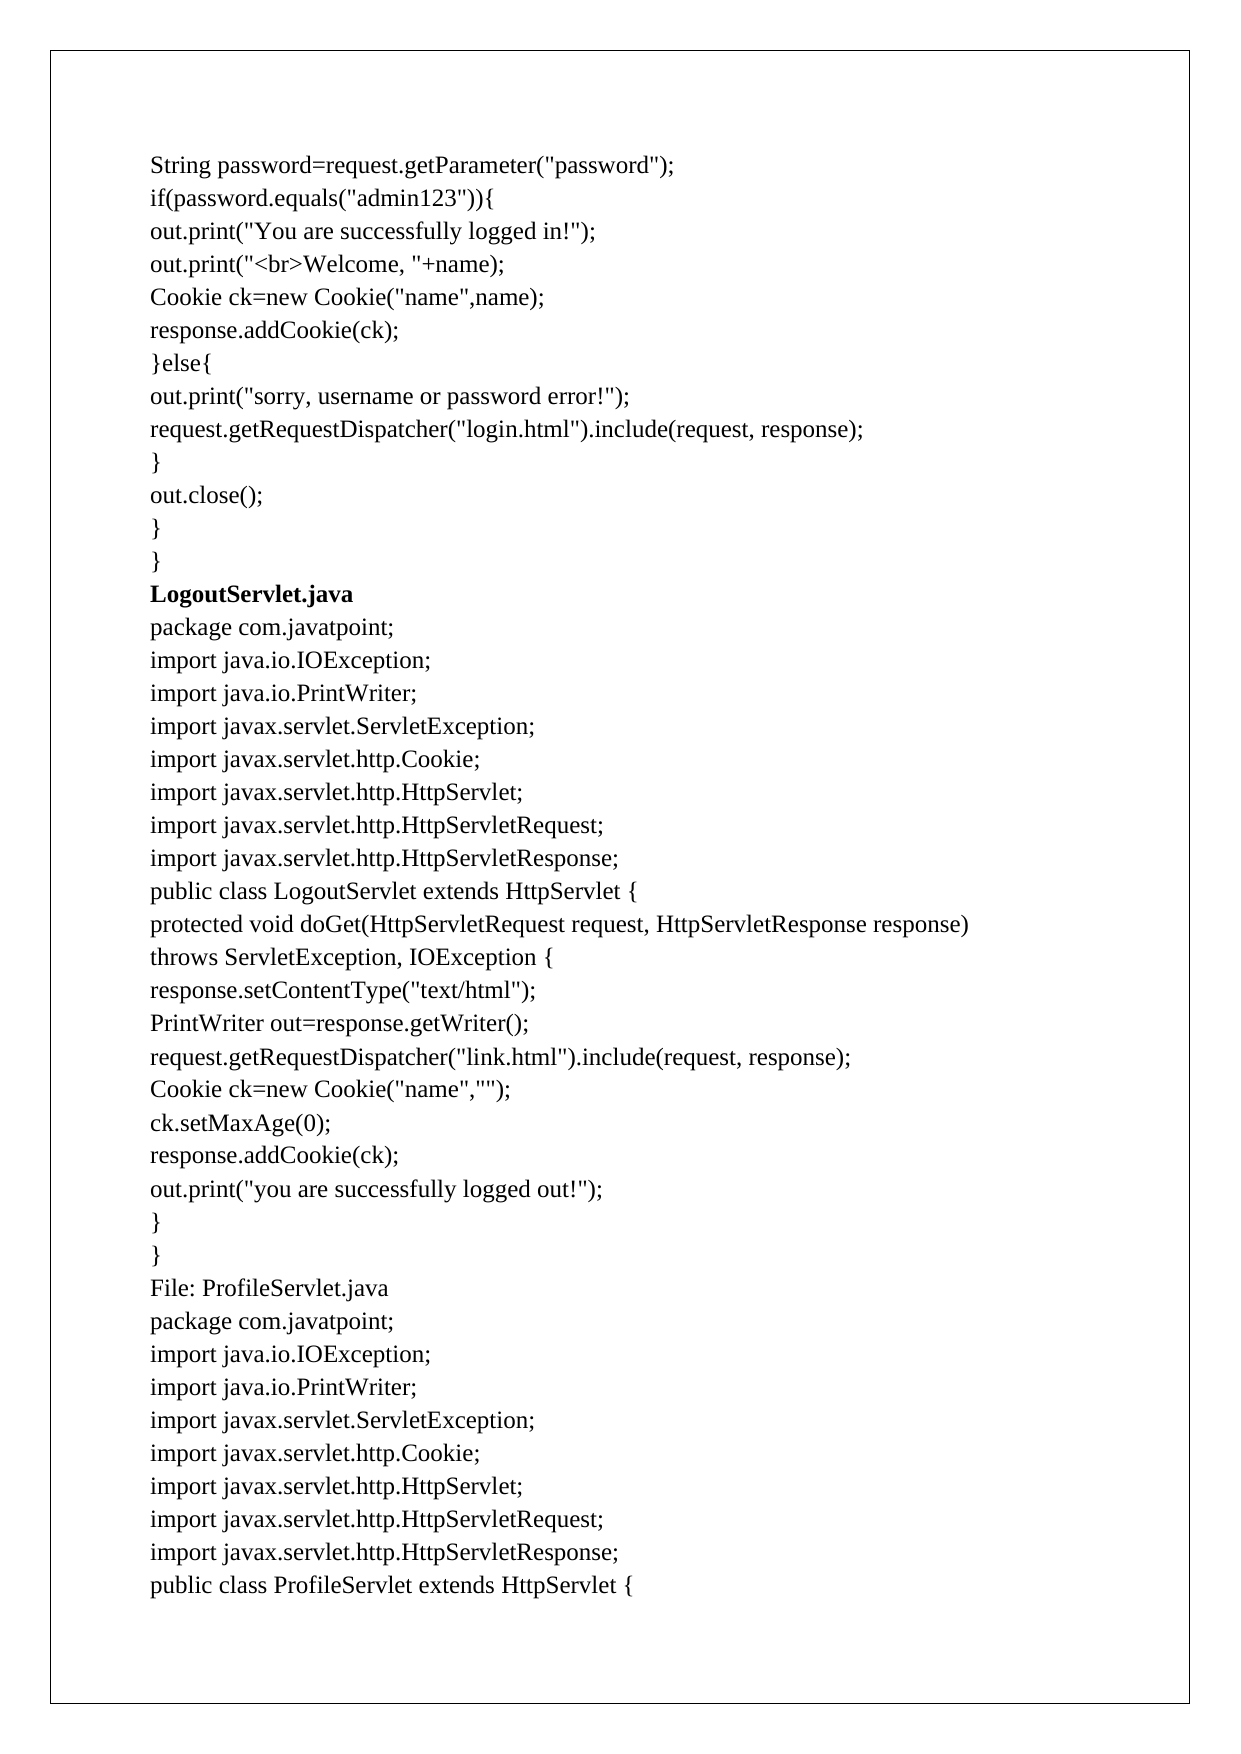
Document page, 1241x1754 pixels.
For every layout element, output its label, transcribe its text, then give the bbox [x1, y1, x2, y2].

text out.print("You are successfully logged in!"); [150, 216, 1090, 245]
text LogoutServlet.java [150, 579, 1090, 608]
text out.print("<br>Welcome, "+name); [150, 249, 1090, 278]
text import javax.servlet.http.HttpServletRequest; [150, 810, 1090, 839]
text public class LogoutServlet extends HttpServlet { [150, 876, 1090, 905]
text import javax.servlet.http.HttpServletResponse; [150, 1537, 1090, 1566]
text out.print("sorry, username or password error!"); [150, 381, 1090, 410]
text import javax.servlet.ServletException; [150, 1405, 1090, 1433]
text } [150, 447, 1090, 476]
text import javax.servlet.http.Cookie; [150, 1438, 1090, 1467]
text import javax.servlet.http.HttpServletRequest; [150, 1504, 1090, 1533]
text PrintWriter out=response.getWriter(); [150, 1008, 1090, 1037]
text Cookie ck=new Cookie("name",""); [150, 1074, 1090, 1103]
text import javax.servlet.http.HttpServlet; [150, 777, 1090, 806]
text } [150, 513, 1090, 542]
text import javax.servlet.ServletException; [150, 711, 1090, 740]
text Cookie ck=new Cookie("name",name); [150, 282, 1090, 311]
text }else{ [150, 348, 1090, 377]
text import javax.servlet.http.HttpServletResponse; [150, 843, 1090, 872]
text import javax.servlet.http.HttpServlet; [150, 1471, 1090, 1499]
text response.addCookie(ck); [150, 1141, 1090, 1169]
text response.addCookie(ck); [150, 315, 1090, 344]
text request.getRequestDispatcher("login.html").include(request, response); [150, 414, 1090, 443]
text import java.io.IOException; [150, 1339, 1090, 1367]
text response.setContentType("text/html"); [150, 976, 1090, 1004]
text } [150, 1240, 1090, 1268]
text throws ServletException, IOException { [150, 942, 1090, 971]
text if(password.equals("admin123")){ [150, 183, 1090, 212]
text ck.setMaxAge(0); [150, 1108, 1090, 1136]
text } [150, 1207, 1090, 1235]
text import java.io.IOException; [150, 645, 1090, 674]
text package com.javatpoint; [150, 1306, 1090, 1334]
text } [150, 546, 1090, 575]
text public class ProfileServlet extends HttpServlet { [150, 1570, 1090, 1599]
text File: ProfileServlet.java [150, 1273, 1090, 1301]
text String password=request.getParameter("password"); [150, 150, 1090, 179]
text request.getRequestDispatcher("link.html").include(request, response); [150, 1042, 1090, 1070]
text out.close(); [150, 480, 1090, 509]
text import java.io.PrintWriter; [150, 678, 1090, 707]
text import javax.servlet.http.Cookie; [150, 744, 1090, 773]
text package com.javatpoint; [150, 612, 1090, 641]
text import java.io.PrintWriter; [150, 1372, 1090, 1401]
text protected void doGet(HttpServletRequest request, HttpServletResponse response) [150, 909, 1090, 938]
text out.print("you are successfully logged out!"); [150, 1174, 1090, 1202]
